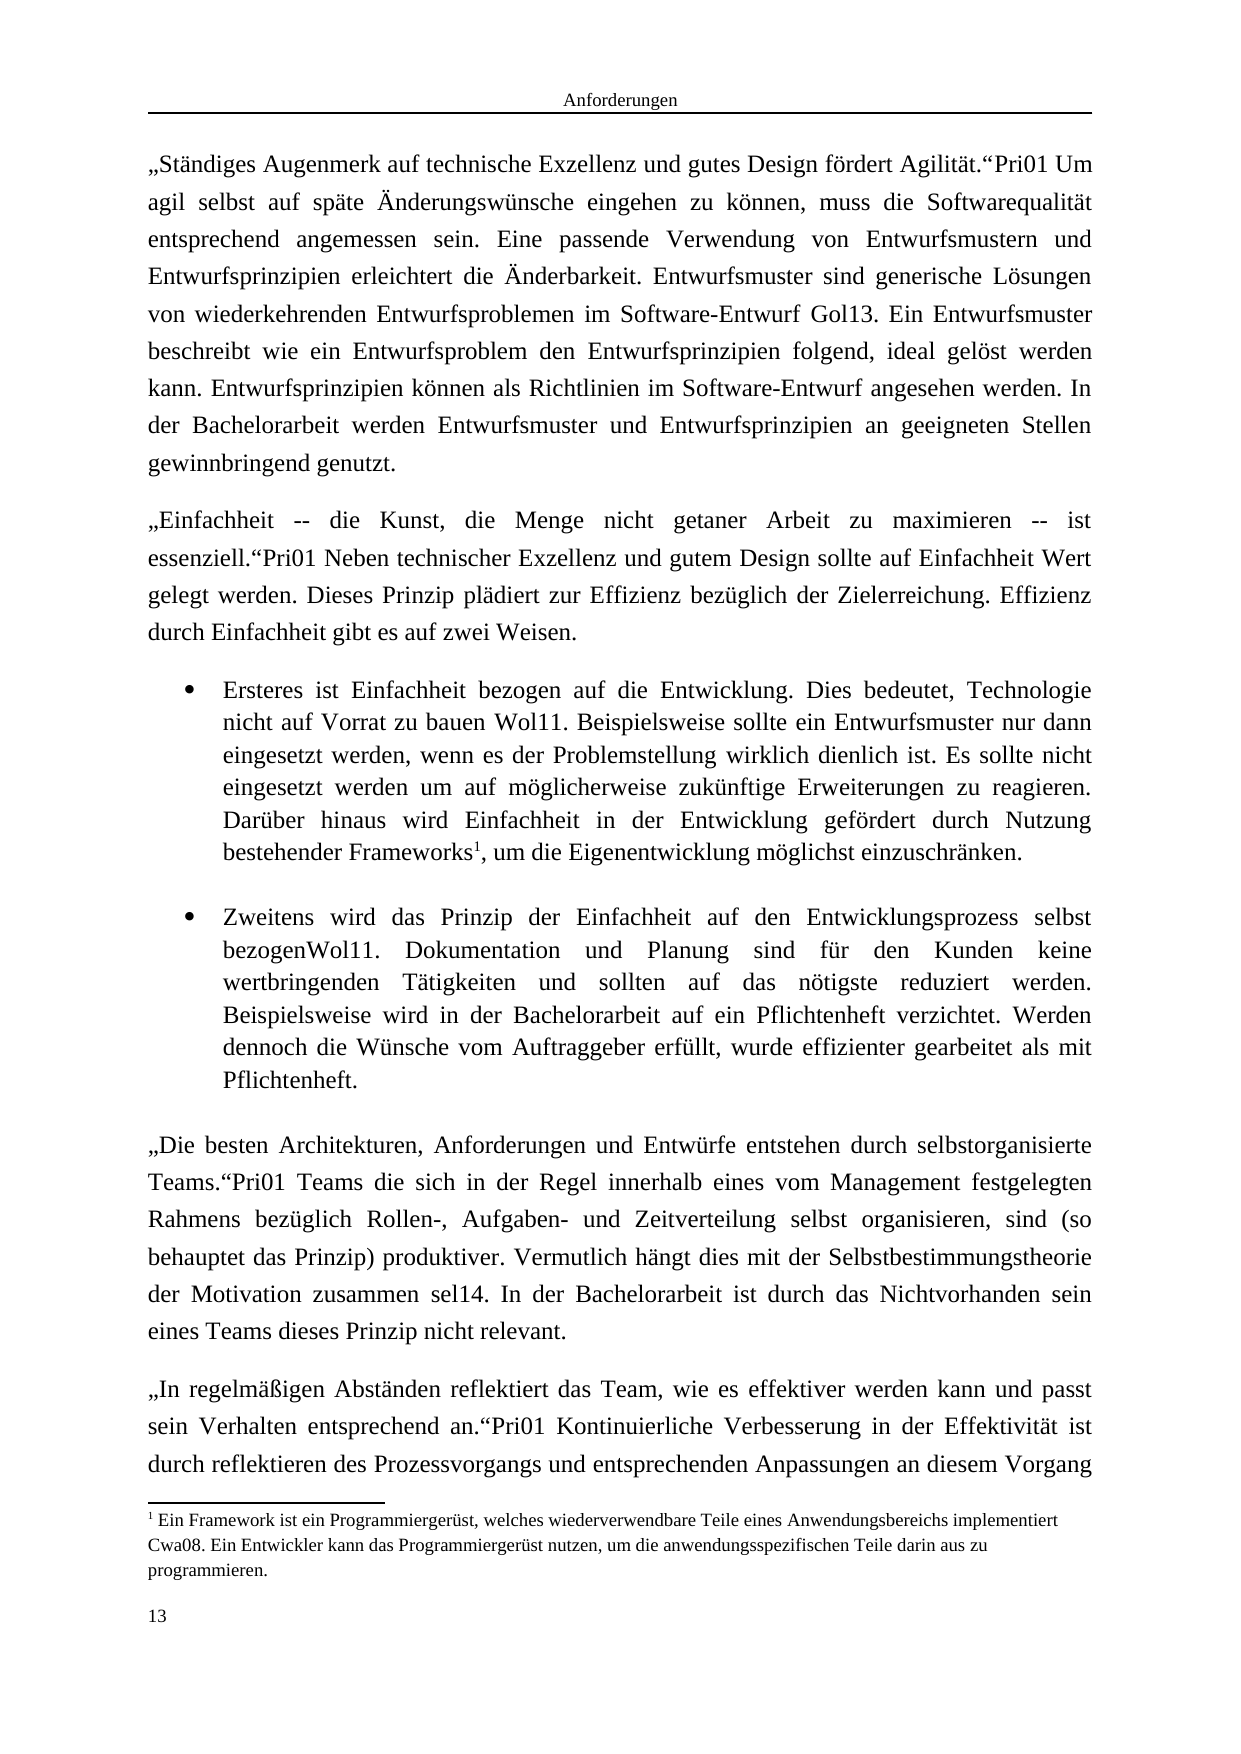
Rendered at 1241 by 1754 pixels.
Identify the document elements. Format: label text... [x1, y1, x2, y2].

text „Die besten Architekturen, Anforderungen und Entwürfe entstehen durch selbstorganisierte Teams.“ Teams die sich in der Regel innerhalb eines vom Management festgelegten Rahmens bezüglich Rollen-, Aufgaben- und Zeitverteilung selbst organisieren, sind (so behauptet das Prinzip) produktiver. Vermutlich hängt dies mit der Selbstbestimmungstheorie der Motivation zusammen . In der Bachelorarbeit ist durch das Nichtvorhanden sein eines Teams dieses Prinzip nicht relevant. [148, 1128, 1092, 1347]
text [148, 1372, 1092, 1479]
text „Ständiges Augenmerk auf technische Exzellenz und gutes Design fördert Agilität.“ Um agil selbst auf späte Änderungswünsche eingehen zu können, muss die Softwarequalität entsprechend angemessen sein. Eine passende Verwendung von Entwurfsmustern und Entwurfsprinzipien erleichtert die Änderbarkeit. Entwurfsmuster sind generische Lösungen von wiederkehrenden Entwurfsproblemen im Software-Entwurf . Ein Entwurfsmuster beschreibt wie ein Entwurfsproblem den Entwurfsprinzipien folgend, ideal gelöst werden kann. Entwurfsprinzipien können als Richtlinien im Software-Entwurf angesehen werden. In der Bachelorarbeit werden Entwurfsmuster und Entwurfsprinzipien an geeigneten Stellen gewinnbringend genutzt. [148, 148, 1092, 478]
list Zweitens wird das Prinzip der Einfachheit auf den Entwicklungsprozess selbst bezogen. Dokumentation und Planung sind für den Kunden keine wertbringenden Tätigkeiten und sollten auf das nötigste reduziert werden. Beispielsweise wird in der Bachelorarbeit auf ein Pflichtenheft verzichtet. Werden dennoch die Wünsche vom Auftraggeber erfüllt, wurde effizienter gearbeitet als mit Pflichtenheft. [185, 901, 1092, 1096]
list Ersteres ist Einfachheit bezogen auf die Entwicklung. Dies bedeutet, Technologie nicht auf Vorrat zu bauen . Beispielsweise sollte ein Entwurfsmuster nur dann eingesetzt werden, wenn es der Problemstellung wirklich dienlich ist. Es sollte nicht eingesetzt werden um auf möglicherweise zukünftige Erweiterungen zu reagieren. Darüber hinaus wird Einfachheit in der Entwicklung gefördert durch Nutzung bestehender Frameworks, um die Eigenentwicklung möglichst einzuschränken. [185, 673, 1092, 901]
text „Einfachheit -- die Kunst, die Menge nicht getaner Arbeit zu maximieren -- ist essenziell.“ Neben technischer Exzellenz und gutem Design sollte auf Einfachheit Wert gelegt werden. Dieses Prinzip plädiert zur Effizienz bezüglich der Zielerreichung. Effizienz durch Einfachheit gibt es auf zwei Weisen. [148, 504, 1092, 648]
